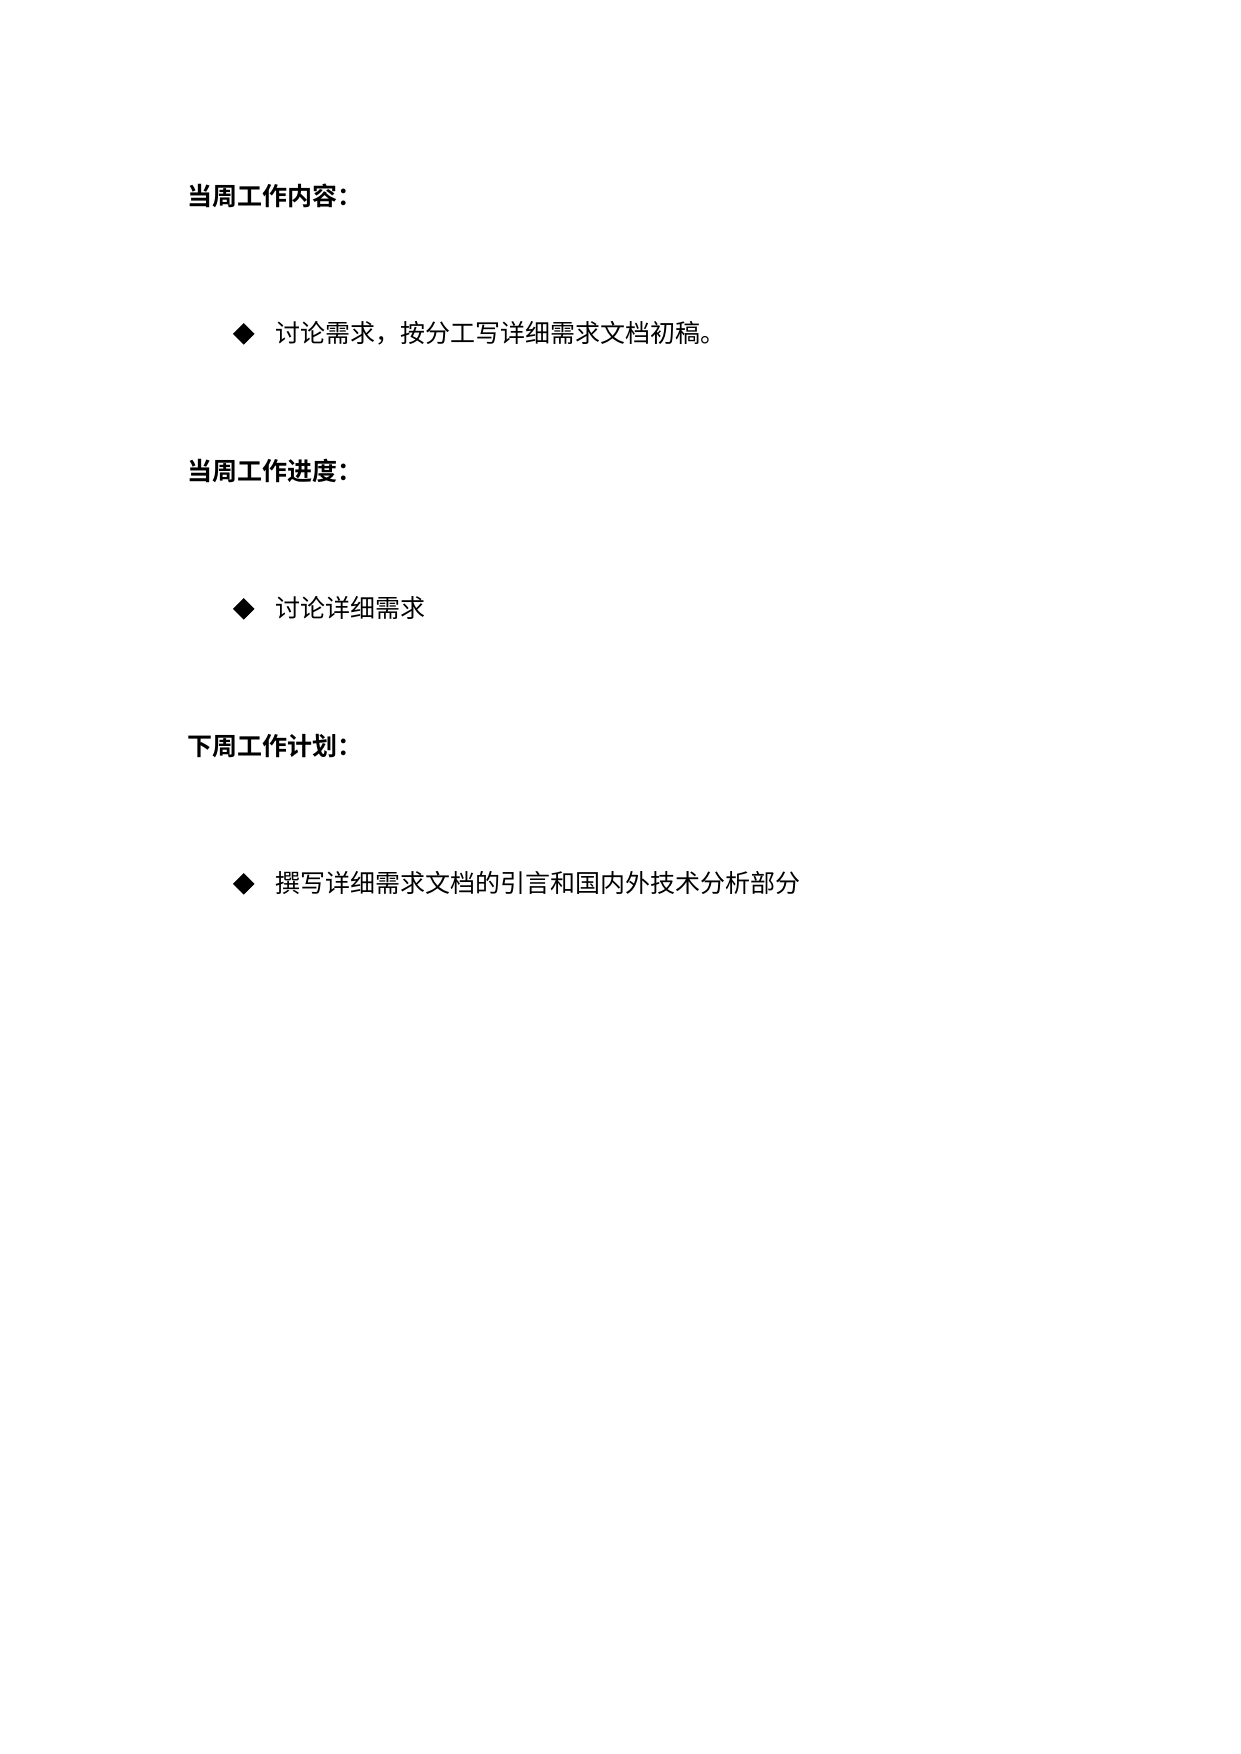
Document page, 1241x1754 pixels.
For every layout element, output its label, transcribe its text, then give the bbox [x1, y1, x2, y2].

list 讨论需求，按分工写详细需求文档初稿。 [231, 299, 1053, 364]
list 撰写详细需求文档的引言和国内外技术分析部分 [231, 849, 1053, 914]
text 当周工作内容： [187, 162, 1053, 227]
text 下周工作计划： [187, 712, 1053, 777]
list 讨论详细需求 [231, 574, 1053, 639]
text 当周工作进度： [187, 437, 1053, 502]
